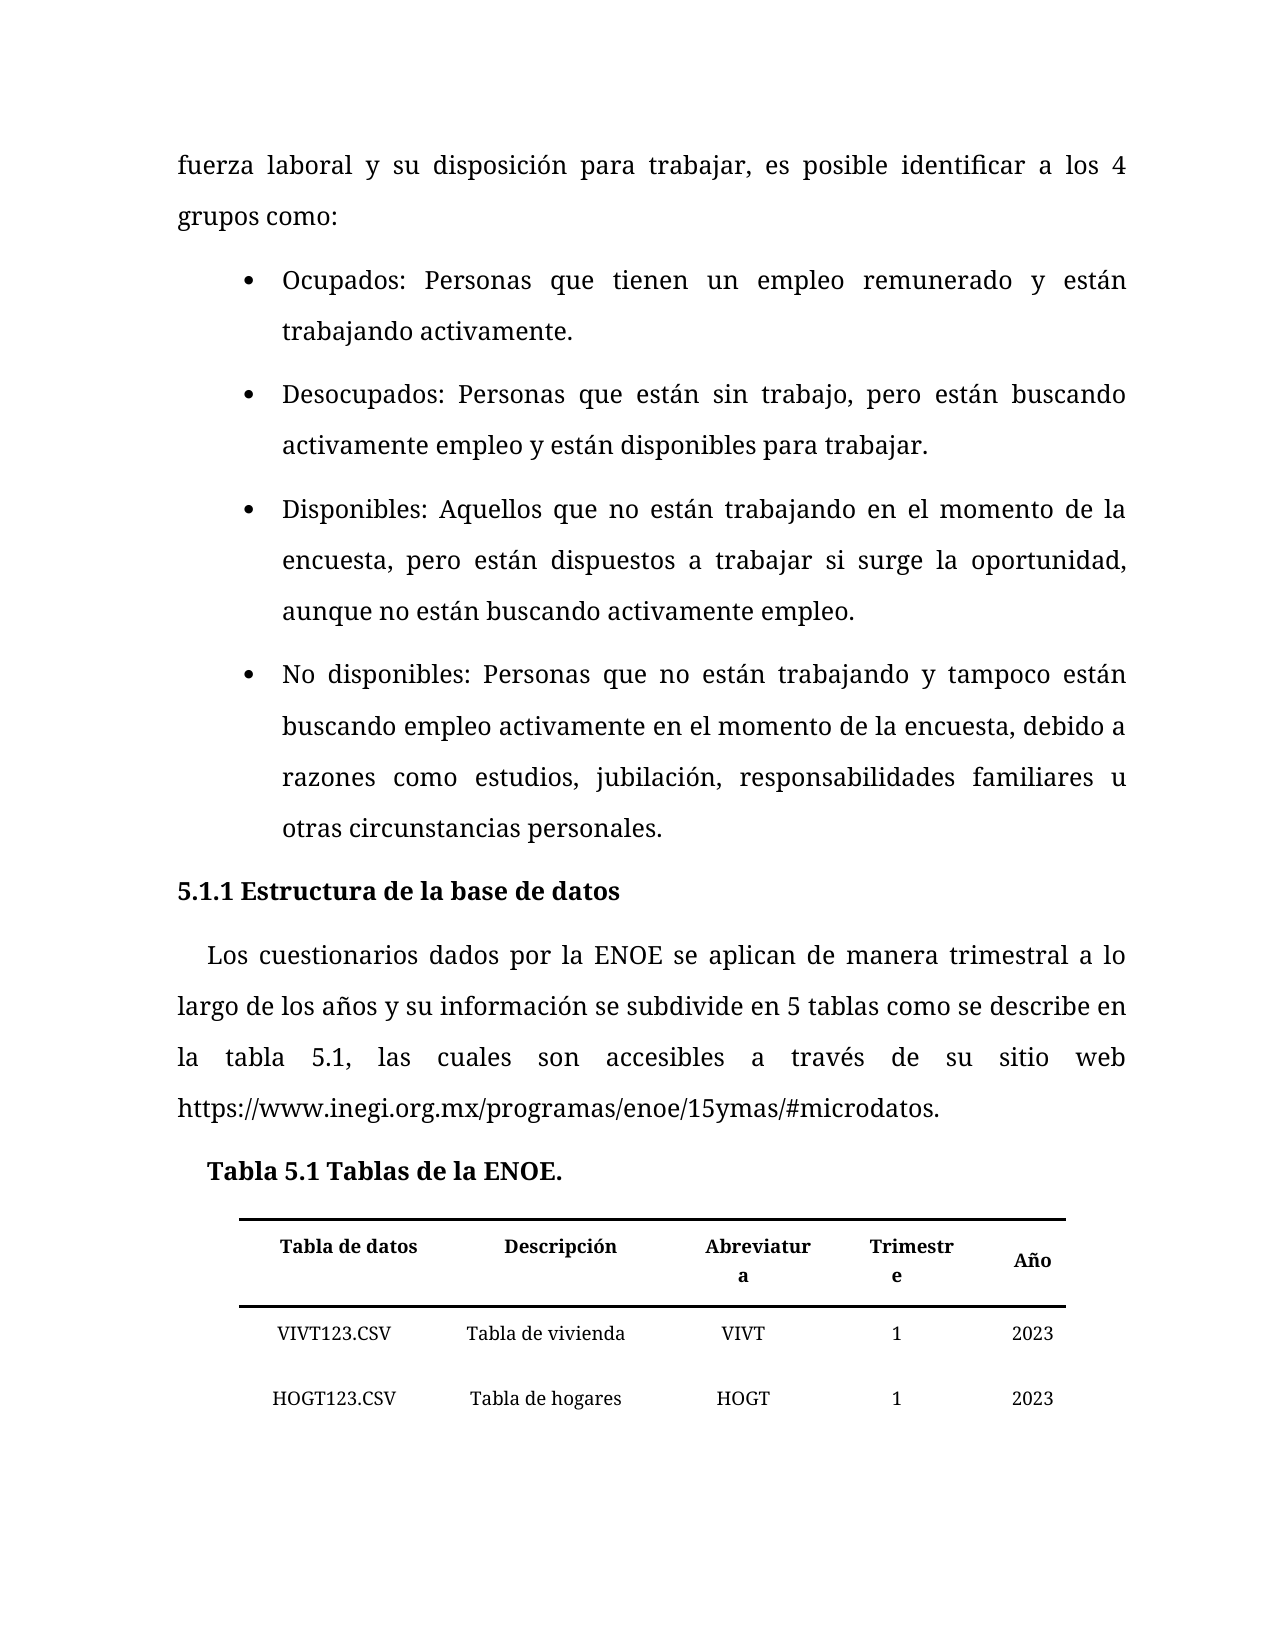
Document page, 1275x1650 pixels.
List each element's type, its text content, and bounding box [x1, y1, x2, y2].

table_cell 1 [824, 1308, 970, 1373]
table_header Abreviatura [663, 1221, 824, 1305]
table_header Tabla de datos [239, 1221, 429, 1305]
table_header Año [970, 1221, 1066, 1305]
table_cell VIVT123.CSV [239, 1308, 429, 1373]
list Ocupados: Personas que tienen un empleo remunerado y están trabajando activamente. [244, 262, 1127, 347]
list Los cuestionarios dados por la ENOE se aplican de manera trimestral a lo largo de los años y su información se subdivide en 5 tablas como se describe en la tabla 5.1, las cuales son accesibles a través de su sitio web https://www.inegi.org.mx/programas/enoe/15ymas/#microdatos. [177, 937, 1127, 1124]
list Desocupados: Personas que están sin trabajo, pero están buscando activamente empleo y están disponibles para trabajar. [244, 377, 1127, 462]
list Disponibles: Aquellos que no están trabajando en el momento de la encuesta, pero están dispuestos a trabajar si surge la oportunidad, aunque no están buscando activamente empleo. [244, 491, 1127, 628]
table_cell VIVT [663, 1308, 824, 1373]
table_cell Tabla de hogares [429, 1373, 663, 1411]
table_header Trimestre [824, 1221, 970, 1305]
table_cell HOGT [663, 1373, 824, 1411]
table_cell 2023 [970, 1373, 1066, 1411]
table_cell HOGT123.CSV [239, 1373, 429, 1411]
table_cell 2023 [970, 1308, 1066, 1373]
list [177, 148, 1127, 233]
table_cell Tabla de vivienda [429, 1308, 663, 1373]
subtitle 5.1.1 Estructura de la base de datos [177, 874, 1127, 908]
table_header Descripción [429, 1221, 663, 1305]
text Tabla 5.1 Tablas de la ENOE. [207, 1154, 1127, 1188]
table_cell 1 [824, 1373, 970, 1411]
list No disponibles: Personas que no están trabajando y tampoco están buscando empleo activamente en el momento de la encuesta, debido a razones como estudios, jubilación, responsabilidades familiares u otras circunstancias personales. [244, 657, 1127, 844]
